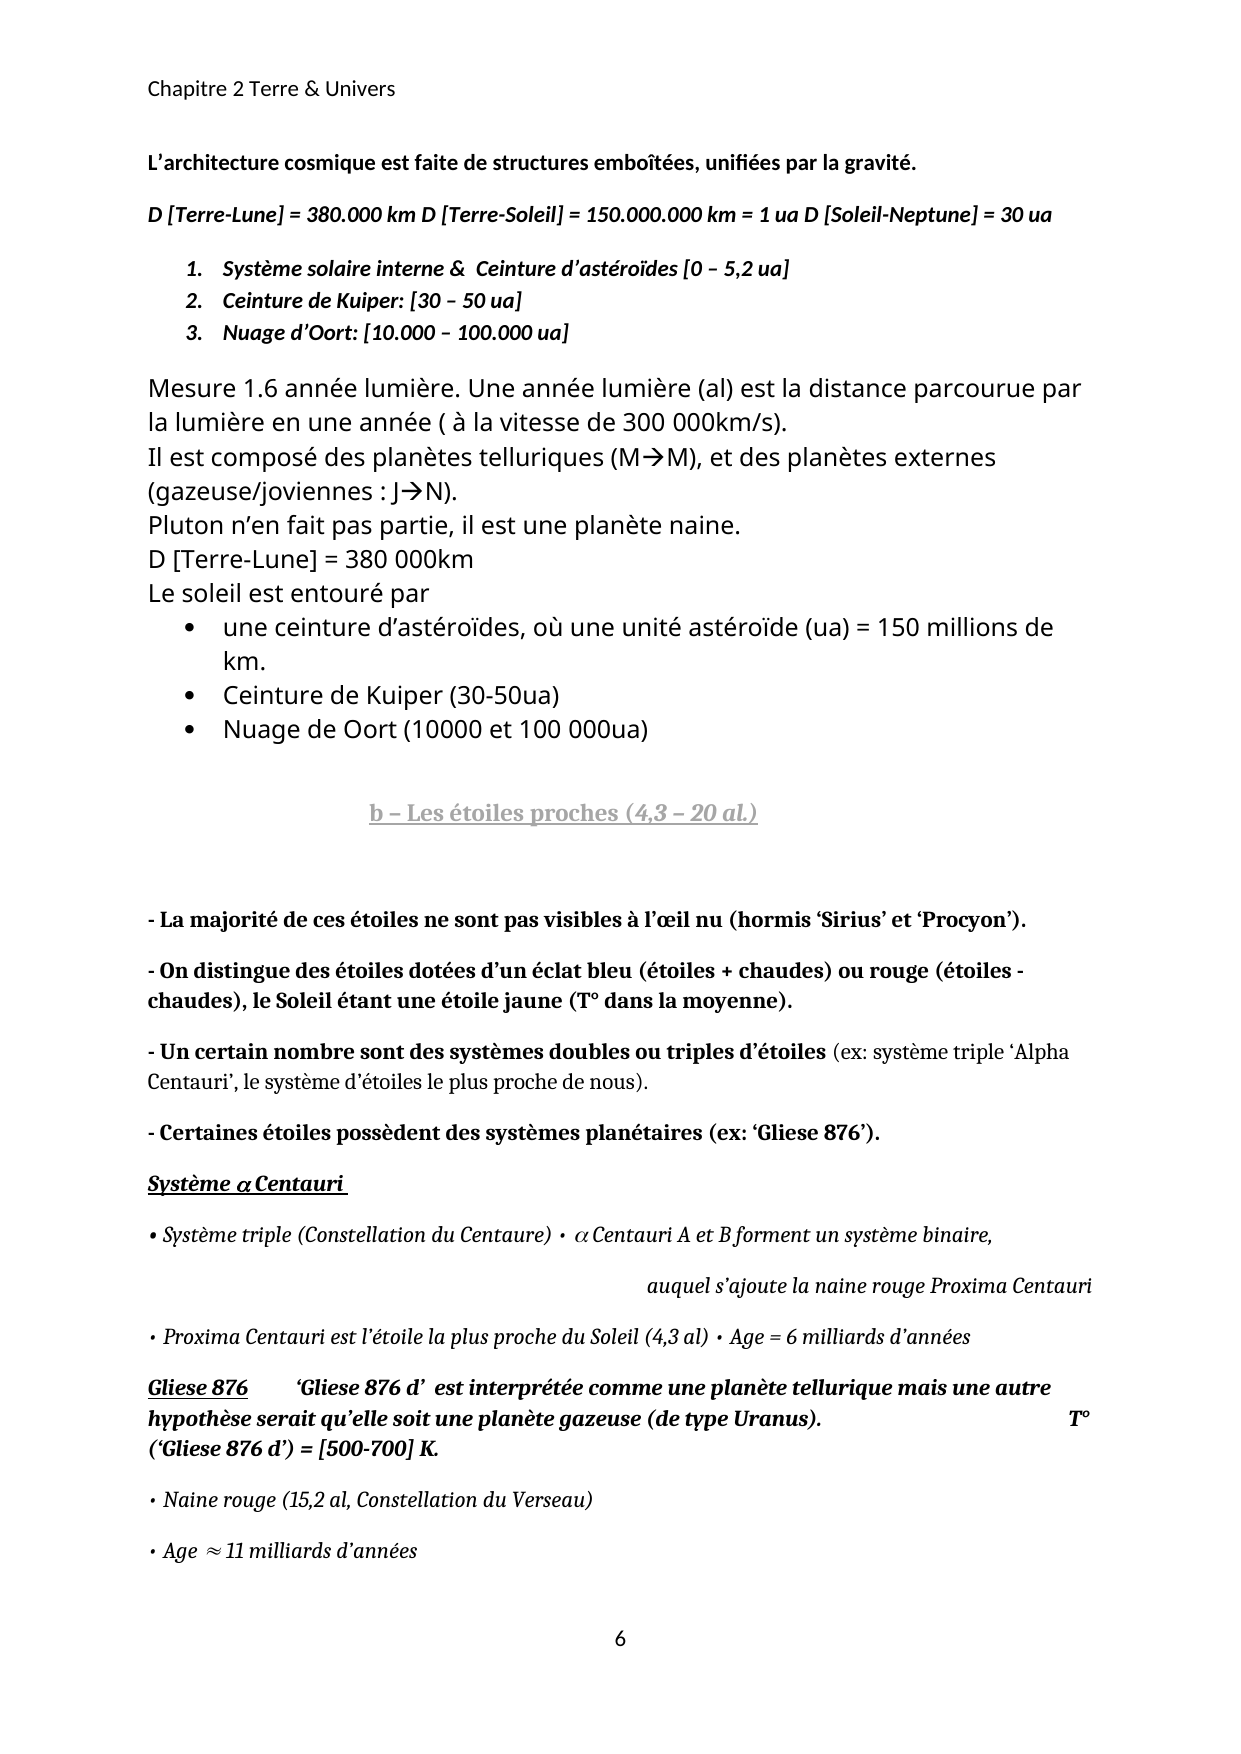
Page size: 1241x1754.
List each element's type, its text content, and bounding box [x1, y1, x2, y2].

text Le soleil est entouré par [148, 575, 1093, 609]
text Il est composé des planètes telluriques (MM), et des planètes externes (gazeuse/joviennes : JN). [148, 439, 1093, 507]
text auquel s’ajoute la naine rouge Proxima Centauri [148, 1273, 1093, 1299]
text - On distingue des étoiles dotées d’un éclat bleu (étoiles + chaudes) ou rouge (étoiles - chaudes), le Soleil étant une étoile jaune (T° dans la moyenne). [148, 957, 1093, 1014]
text • Age 11 milliards d’années [148, 1538, 1093, 1564]
text D [Terre-Lune] = 380 000km [148, 541, 1093, 575]
text • Proxima Centauri est l’étoile la plus proche du Soleil (4,3 al) • Age = 6 milliards d’années [148, 1324, 1093, 1351]
text b – Les étoiles proches (4,3 – 20 al.) [148, 799, 1093, 827]
text - Certaines étoiles possèdent des systèmes planétaires (ex: ‘Gliese 876’). [148, 1120, 1093, 1146]
text L’architecture cosmique est faite de structures emboîtées, unifiées par la gravité. [148, 148, 1093, 176]
list Système solaire interne & Ceinture d’astéroïdes [0 – 5,2 ua] [185, 254, 1093, 282]
list Ceinture de Kuiper (30-50ua) [185, 678, 1093, 712]
text • Naine rouge (15,2 al, Constellation du Verseau) [148, 1487, 1093, 1513]
text Gliese 876 ‘Gliese 876 d’ est interprétée comme une planète tellurique mais une autre hypothèse serait qu’elle soit une planète gazeuse (de type Uranus). T° (‘Gliese 876 d’) = [500-700] K. [148, 1375, 1093, 1462]
text Pluton n’en fait pas partie, il est une planète naine. [148, 507, 1093, 541]
list Nuage d’Oort: [10.000 – 100.000 ua] [185, 318, 1093, 346]
text - La majorité de ces étoiles ne sont pas visibles à l’œil nu (hormis ‘Sirius’ et ‘Procyon’). [148, 906, 1093, 933]
list une ceinture d’astéroïdes, où une unité astéroïde (ua) = 150 millions de km. [185, 609, 1093, 678]
text - Un certain nombre sont des systèmes doubles ou triples d’étoiles (ex: système triple ‘Alpha Centauri’, le système d’étoiles le plus proche de nous). [148, 1039, 1093, 1095]
list Nuage de Oort (10000 et 100 000ua) [185, 712, 1093, 746]
text • Système triple (Constellation du Centaure) • Centauri A et B forment un système binaire, [148, 1222, 1093, 1248]
text Mesure 1.6 année lumière. Une année lumière (al) est la distance parcourue par la lumière en une année ( à la vitesse de 300 000km/s). [148, 371, 1093, 439]
text Système Centauri [148, 1171, 1093, 1197]
list Ceinture de Kuiper: [30 – 50 ua] [185, 286, 1093, 314]
text D [Terre-Lune] = 380.000 km D [Terre-Soleil] = 150.000.000 km = 1 ua D [Soleil-Neptune] = 30 ua [148, 201, 1093, 229]
